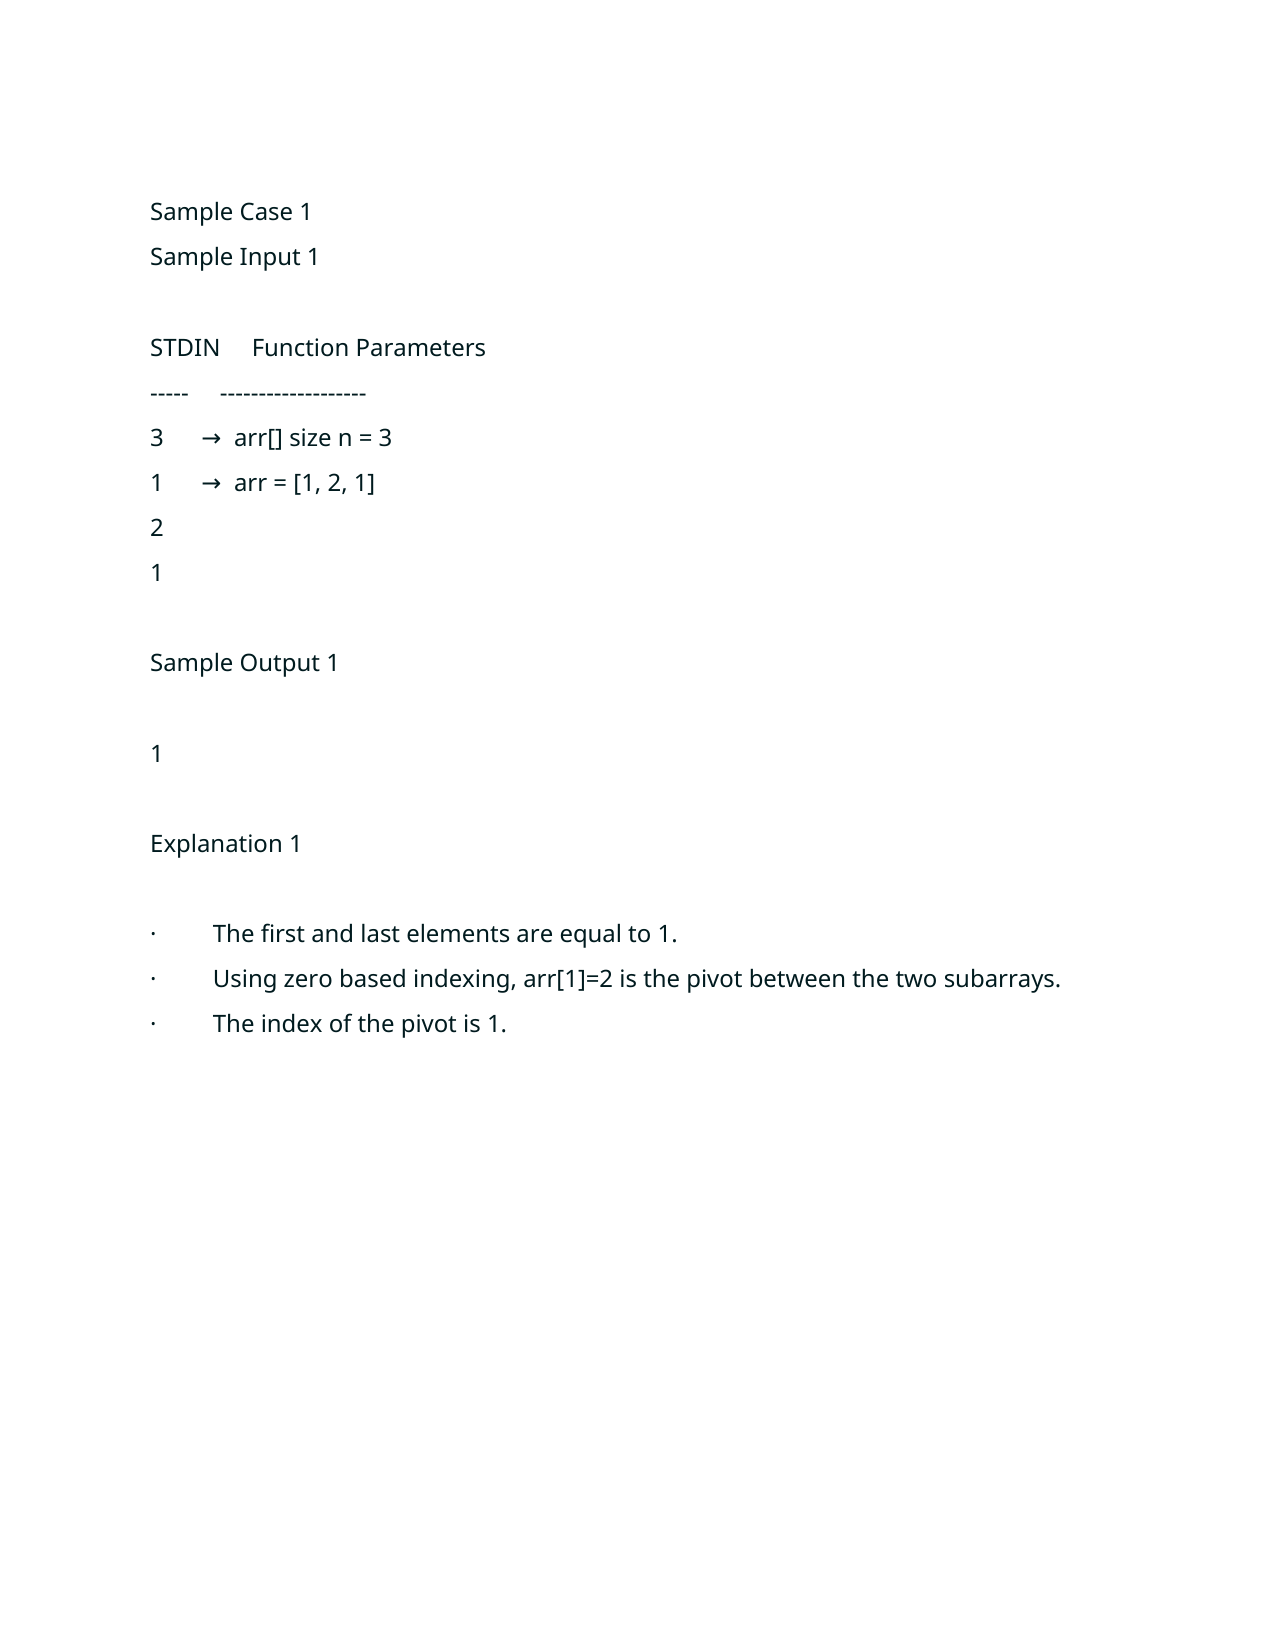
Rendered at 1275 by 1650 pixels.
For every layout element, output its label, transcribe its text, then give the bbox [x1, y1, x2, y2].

text 1 → arr = [1, 2, 1] [150, 466, 1125, 498]
text 3 → arr[] size n = 3 [150, 421, 1125, 453]
text STDIN Function Parameters [150, 330, 1125, 363]
text 2 [150, 511, 1125, 543]
text Sample Output 1 [150, 646, 1125, 679]
text · The first and last elements are equal to 1. [150, 917, 1125, 949]
text Sample Input 1 [150, 240, 1125, 273]
text ----- ------------------- [150, 376, 1125, 408]
text 1 [150, 736, 1125, 769]
text Sample Case 1 [150, 195, 1125, 228]
text · Using zero based indexing, arr[1]=2 is the pivot between the two subarrays. [150, 962, 1125, 994]
text · The index of the pivot is 1. [150, 1007, 1125, 1039]
text Explanation 1 [150, 827, 1125, 859]
text 1 [150, 556, 1125, 588]
